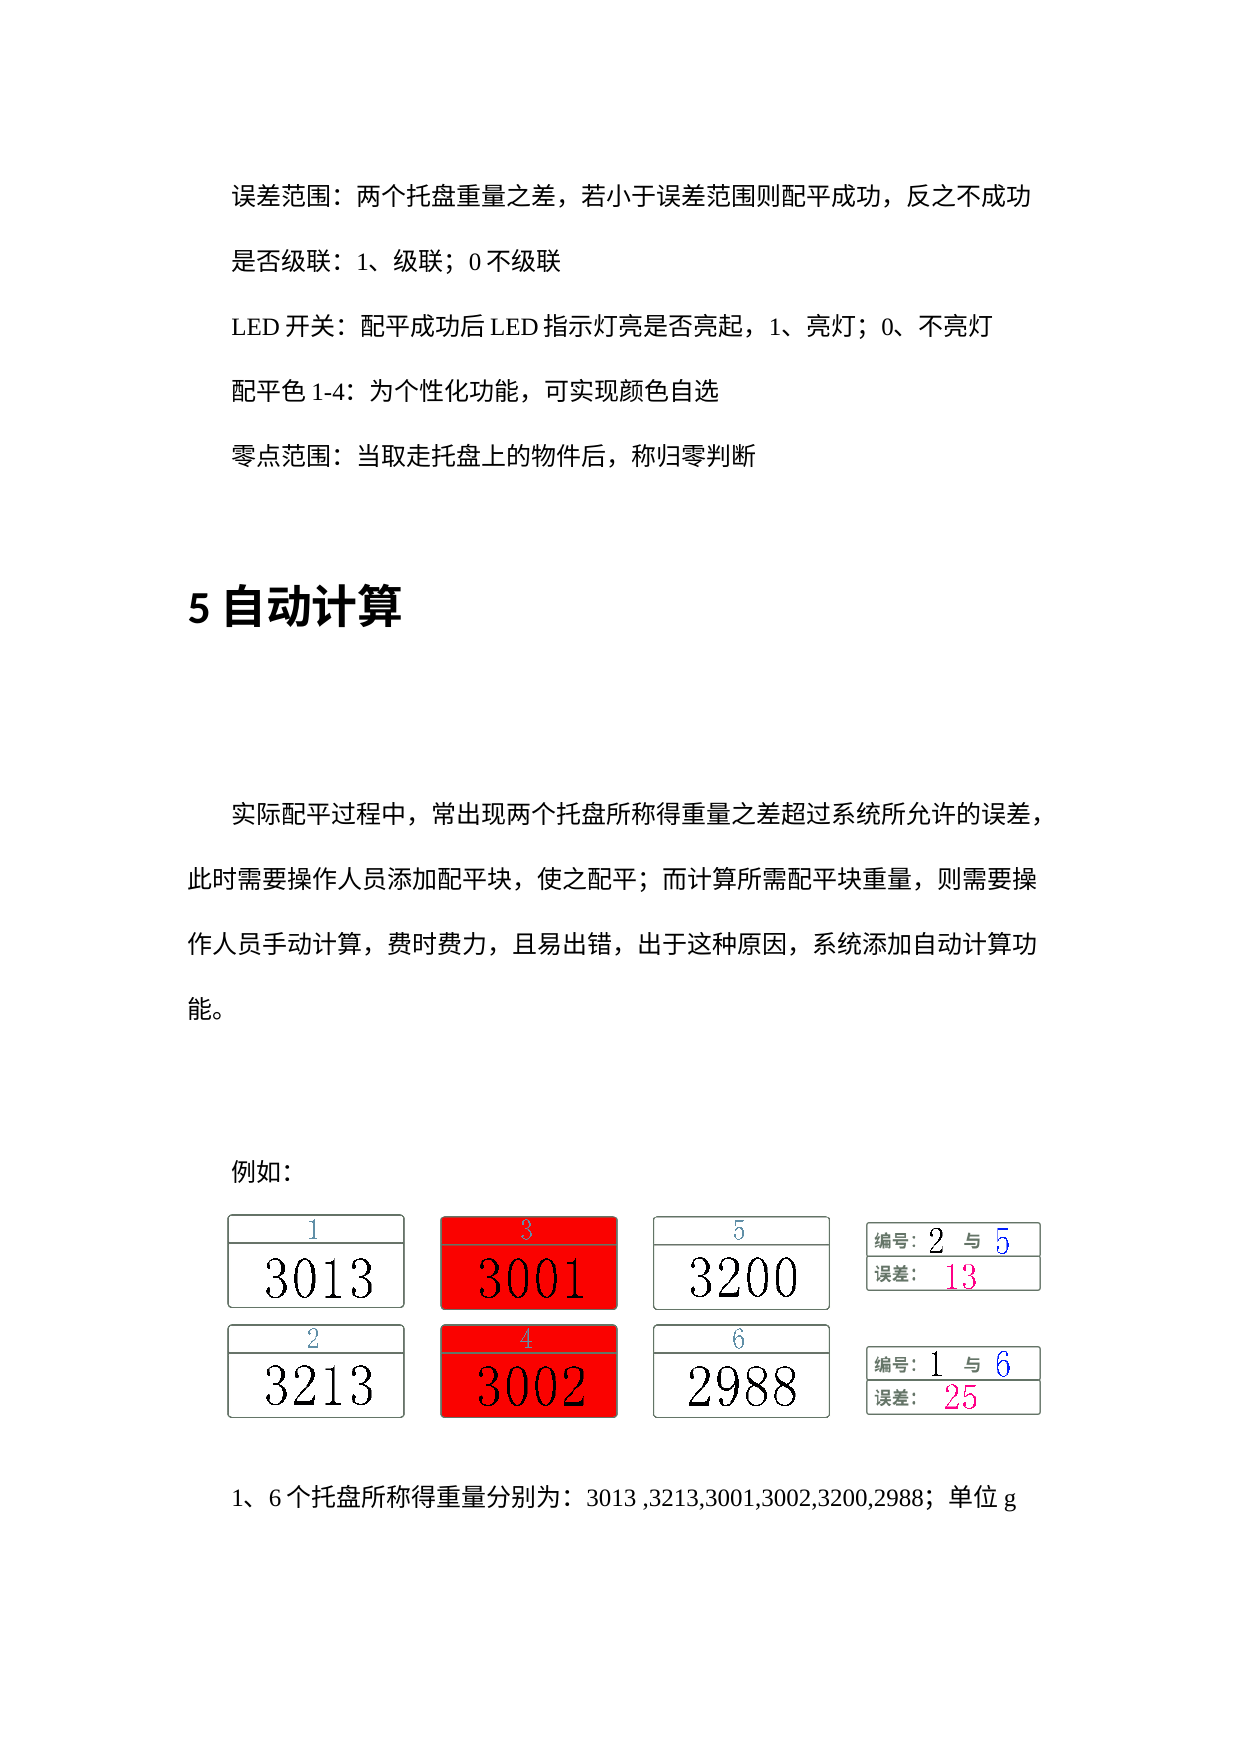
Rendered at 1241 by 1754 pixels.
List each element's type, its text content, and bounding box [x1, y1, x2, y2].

text 是否级联：1、级联；0不级联 [187, 227, 1053, 292]
subtitle 5自动计算 [187, 555, 1053, 652]
text 零点范围：当取走托盘上的物件后，称归零判断 [187, 422, 1053, 487]
text 1、6个托盘所称得重量分别为：3013 ,3213,3001,3002,3200,2988；单位g [187, 1463, 1053, 1528]
text 实际配平过程中，常出现两个托盘所称得重量之差超过系统所允许的误差，此时需要操作人员添加配平块，使之配平；而计算所需配平块重量，则需要操作人员手动计算，费时费力，且易出错，出于这种原因，系统添加自动计算功能。 [187, 780, 1053, 1040]
text 例如： [187, 1138, 1053, 1203]
picture [187, 1208, 1053, 1425]
text 误差范围：两个托盘重量之差，若小于误差范围则配平成功，反之不成功 [187, 162, 1053, 227]
text LED开关：配平成功后LED指示灯亮是否亮起，1、亮灯；0、不亮灯 [187, 292, 1053, 357]
text 配平色1-4：为个性化功能，可实现颜色自选 [187, 357, 1053, 422]
